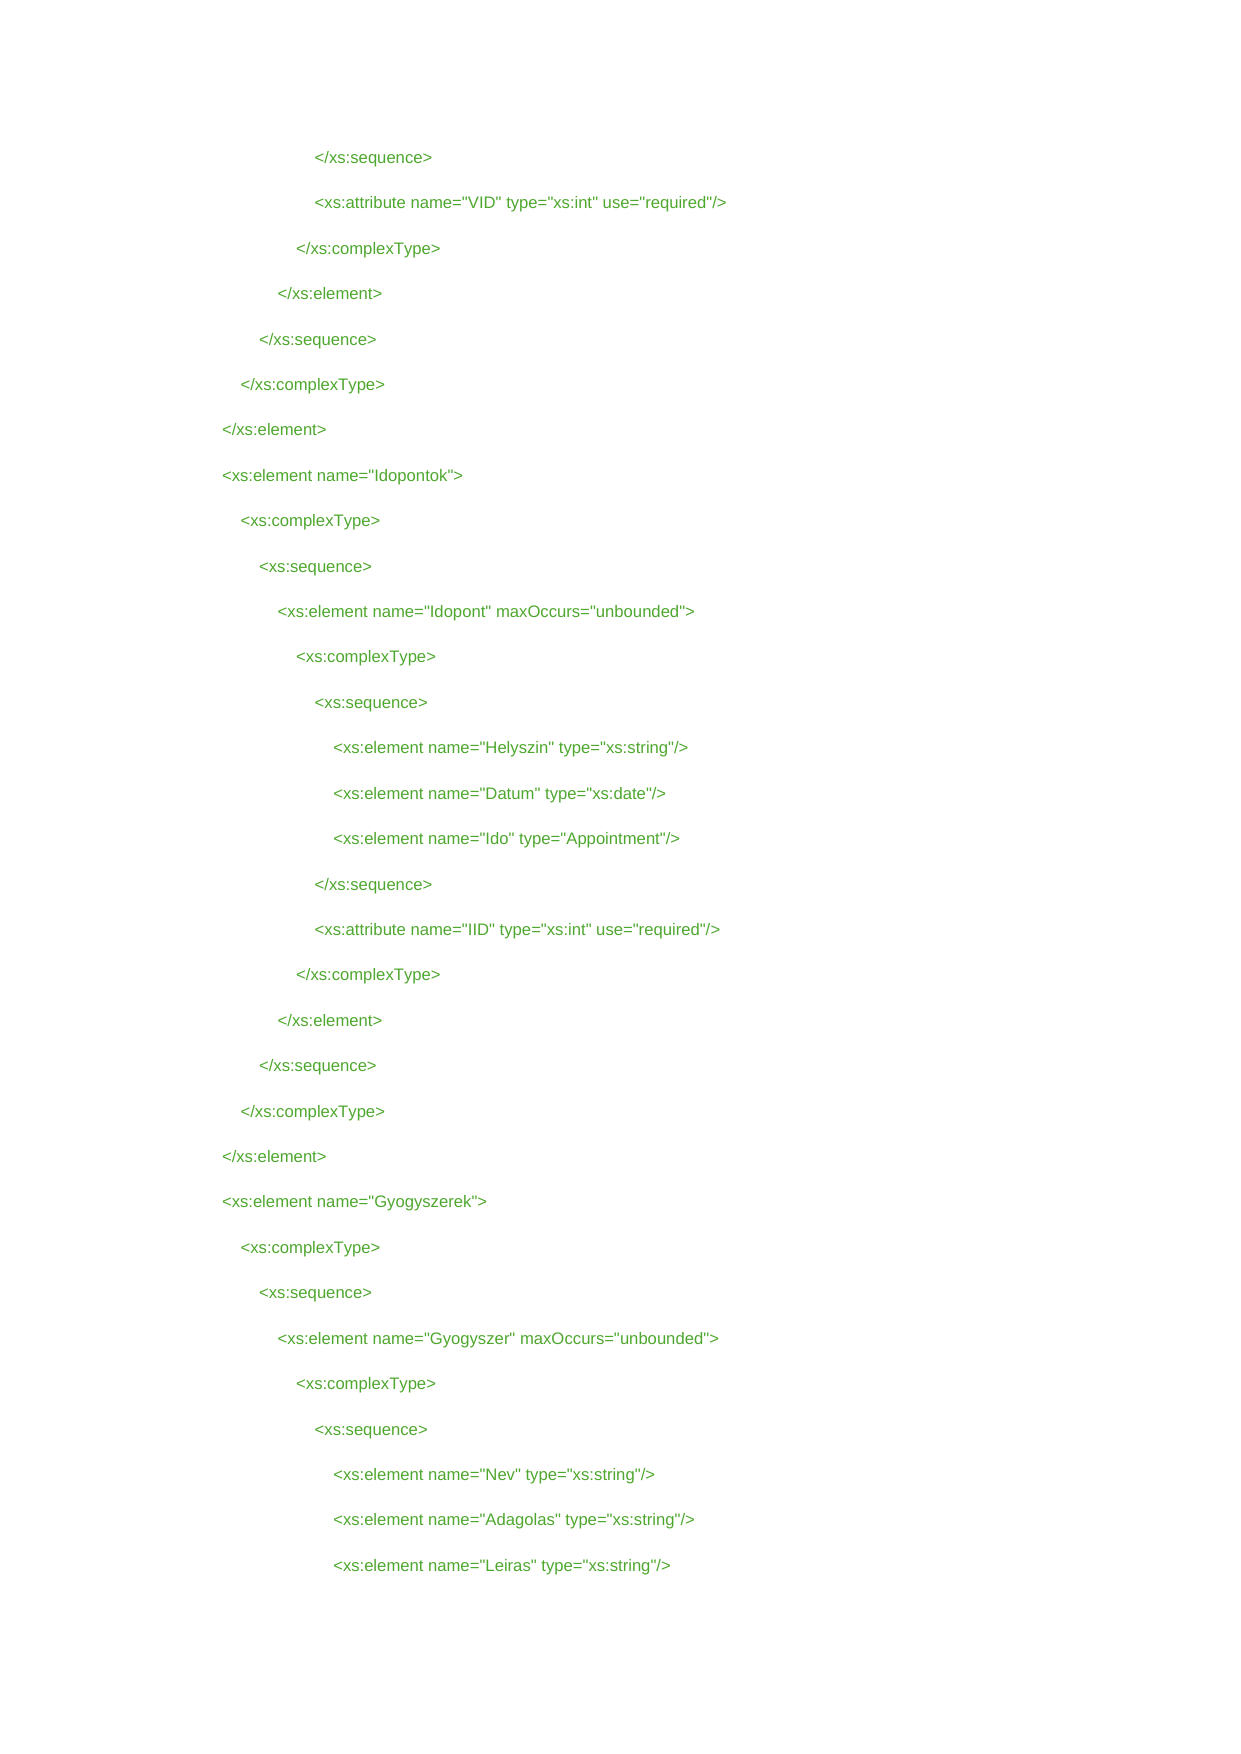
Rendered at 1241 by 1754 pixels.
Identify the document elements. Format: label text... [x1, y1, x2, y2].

text <xs:sequence> [148, 1419, 1092, 1438]
text </xs:sequence> [148, 874, 1092, 893]
text <xs:element name="Idopontok"> [148, 466, 1092, 485]
text <xs:attribute name="IID" type="xs:int" use="required"/> [148, 920, 1092, 939]
text <xs:element name="Idopont" maxOccurs="unbounded"> [148, 602, 1092, 621]
text </xs:complexType> [148, 1101, 1092, 1121]
text <xs:complexType> [148, 1238, 1092, 1257]
text <xs:complexType> [148, 511, 1092, 530]
text </xs:complexType> [148, 375, 1092, 394]
text </xs:element> [148, 1011, 1092, 1030]
text <xs:attribute name="VID" type="xs:int" use="required"/> [148, 193, 1092, 212]
text </xs:element> [148, 284, 1092, 303]
text <xs:sequence> [148, 693, 1092, 712]
text <xs:sequence> [148, 1283, 1092, 1302]
text </xs:sequence> [148, 1056, 1092, 1075]
text <xs:element name="Gyogyszerek"> [148, 1192, 1092, 1211]
text </xs:complexType> [148, 238, 1092, 258]
text <xs:element name="Leiras" type="xs:string"/> [148, 1556, 1092, 1575]
text <xs:element name="Gyogyszer" maxOccurs="unbounded"> [148, 1328, 1092, 1348]
text </xs:sequence> [148, 329, 1092, 348]
text <xs:complexType> [148, 647, 1092, 666]
text </xs:sequence> [148, 148, 1092, 167]
text <xs:element name="Datum" type="xs:date"/> [148, 783, 1092, 803]
text <xs:sequence> [148, 556, 1092, 576]
text <xs:element name="Nev" type="xs:string"/> [148, 1465, 1092, 1484]
text <xs:element name="Adagolas" type="xs:string"/> [148, 1510, 1092, 1529]
text </xs:element> [148, 1147, 1092, 1166]
text <xs:element name="Helyszin" type="xs:string"/> [148, 738, 1092, 757]
text </xs:complexType> [148, 965, 1092, 984]
text </xs:element> [148, 420, 1092, 439]
text <xs:complexType> [148, 1374, 1092, 1393]
text <xs:element name="Ido" type="Appointment"/> [148, 829, 1092, 848]
